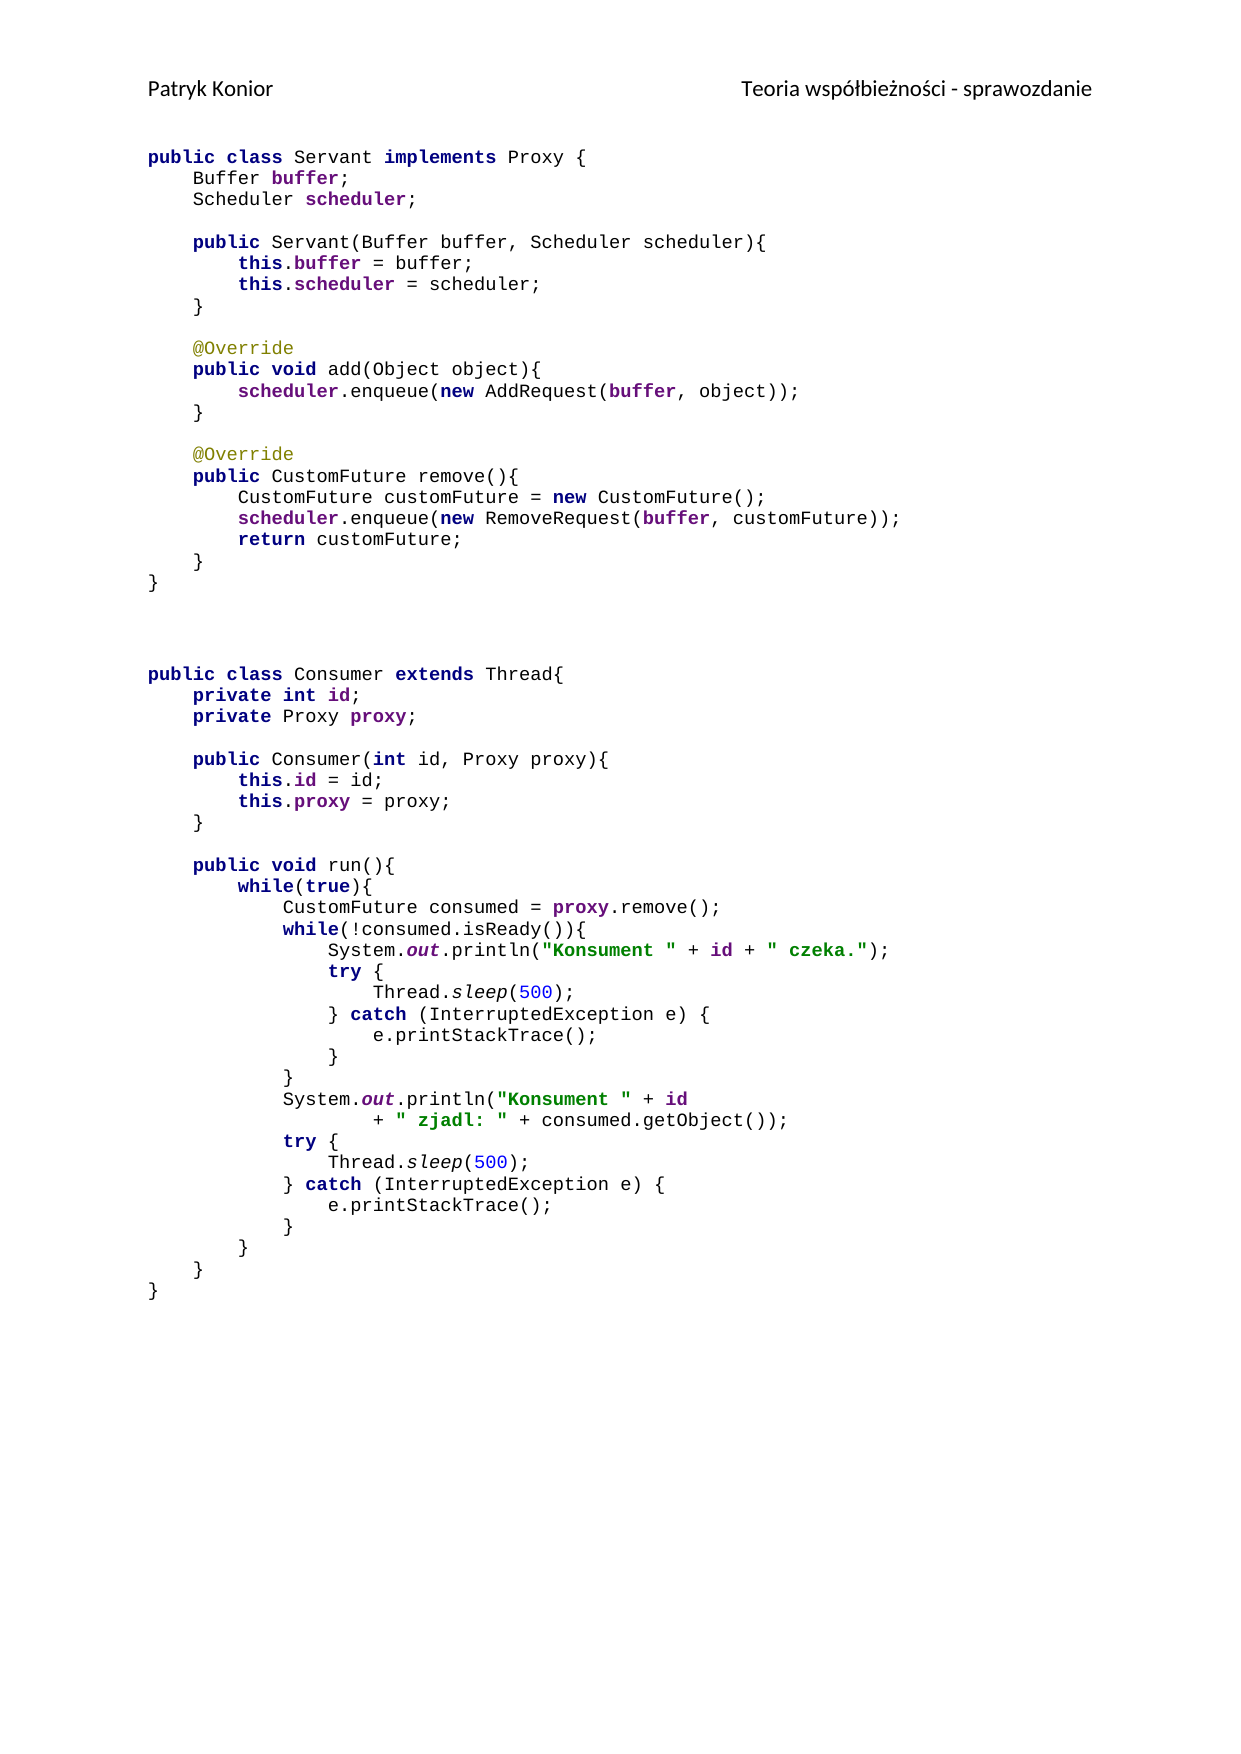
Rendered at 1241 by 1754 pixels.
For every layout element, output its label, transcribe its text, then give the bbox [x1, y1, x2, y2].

text public class Servant implements Proxy { Buffer buffer; Scheduler scheduler; public Servant(Buffer buffer, Scheduler scheduler){ this.buffer = buffer; this.scheduler = scheduler; } @Override public void add(Object object){ scheduler.enqueue(new AddRequest(buffer, object)); } @Override public CustomFuture remove(){ CustomFuture customFuture = new CustomFuture(); scheduler.enqueue(new RemoveRequest(buffer, customFuture)); return customFuture; } } [148, 148, 1093, 594]
text public class Consumer extends Thread{ private int id; private Proxy proxy; public Consumer(int id, Proxy proxy){ this.id = id; this.proxy = proxy; } public void run(){ while(true){ CustomFuture consumed = proxy.remove(); while(!consumed.isReady()){ System.out.println("Konsument " + id + " czeka."); try { Thread.sleep(500); } catch (InterruptedException e) { e.printStackTrace(); } } System.out.println("Konsument " + id + " zjadl: " + consumed.getObject()); try { Thread.sleep(500); } catch (InterruptedException e) { e.printStackTrace(); } } } } [148, 664, 1093, 1302]
